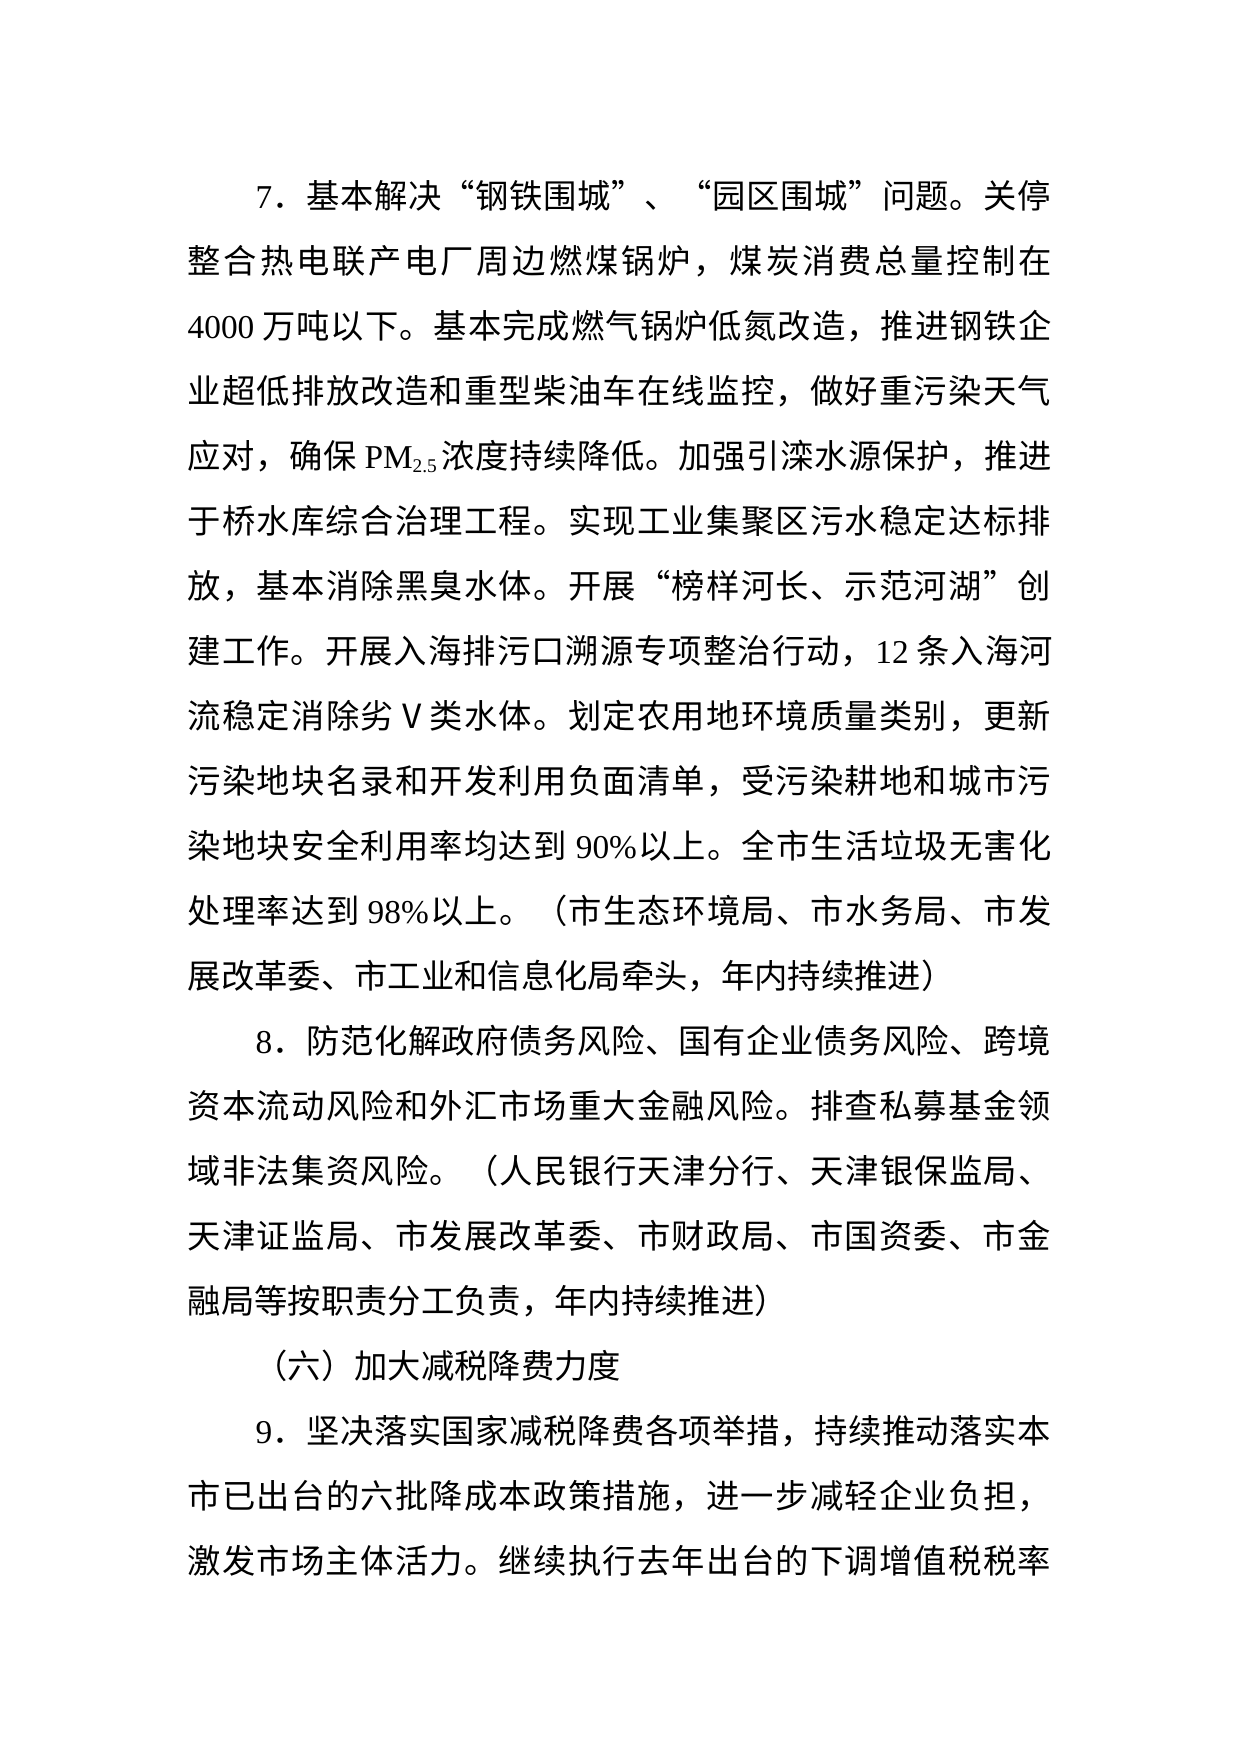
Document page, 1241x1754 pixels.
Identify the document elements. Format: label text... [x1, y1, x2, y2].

text （六）加大减税降费力度 [187, 1332, 1053, 1397]
text 7．基本解决“钢铁围城”、“园区围城”问题。关停整合热电联产电厂周边燃煤锅炉，煤炭消费总量控制在4000万吨以下。基本完成燃气锅炉低氮改造，推进钢铁企业超低排放改造和重型柴油车在线监控，做好重污染天气应对，确保PM2.5浓度持续降低。加强引滦水源保护，推进于桥水库综合治理工程。实现工业集聚区污水稳定达标排放，基本消除黑臭水体。开展“榜样河长、示范河湖”创建工作。开展入海排污口溯源专项整治行动，12条入海河流稳定消除劣Ⅴ类水体。划定农用地环境质量类别，更新污染地块名录和开发利用负面清单，受污染耕地和城市污染地块安全利用率均达到90%以上。全市生活垃圾无害化处理率达到98%以上。（市生态环境局、市水务局、市发展改革委、市工业和信息化局牵头，年内持续推进） [187, 162, 1053, 1007]
text 8．防范化解政府债务风险、国有企业债务风险、跨境资本流动风险和外汇市场重大金融风险。排查私募基金领域非法集资风险。（人民银行天津分行、天津银保监局、天津证监局、市发展改革委、市财政局、市国资委、市金融局等按职责分工负责，年内持续推进） [187, 1007, 1053, 1332]
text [187, 1397, 1053, 1592]
